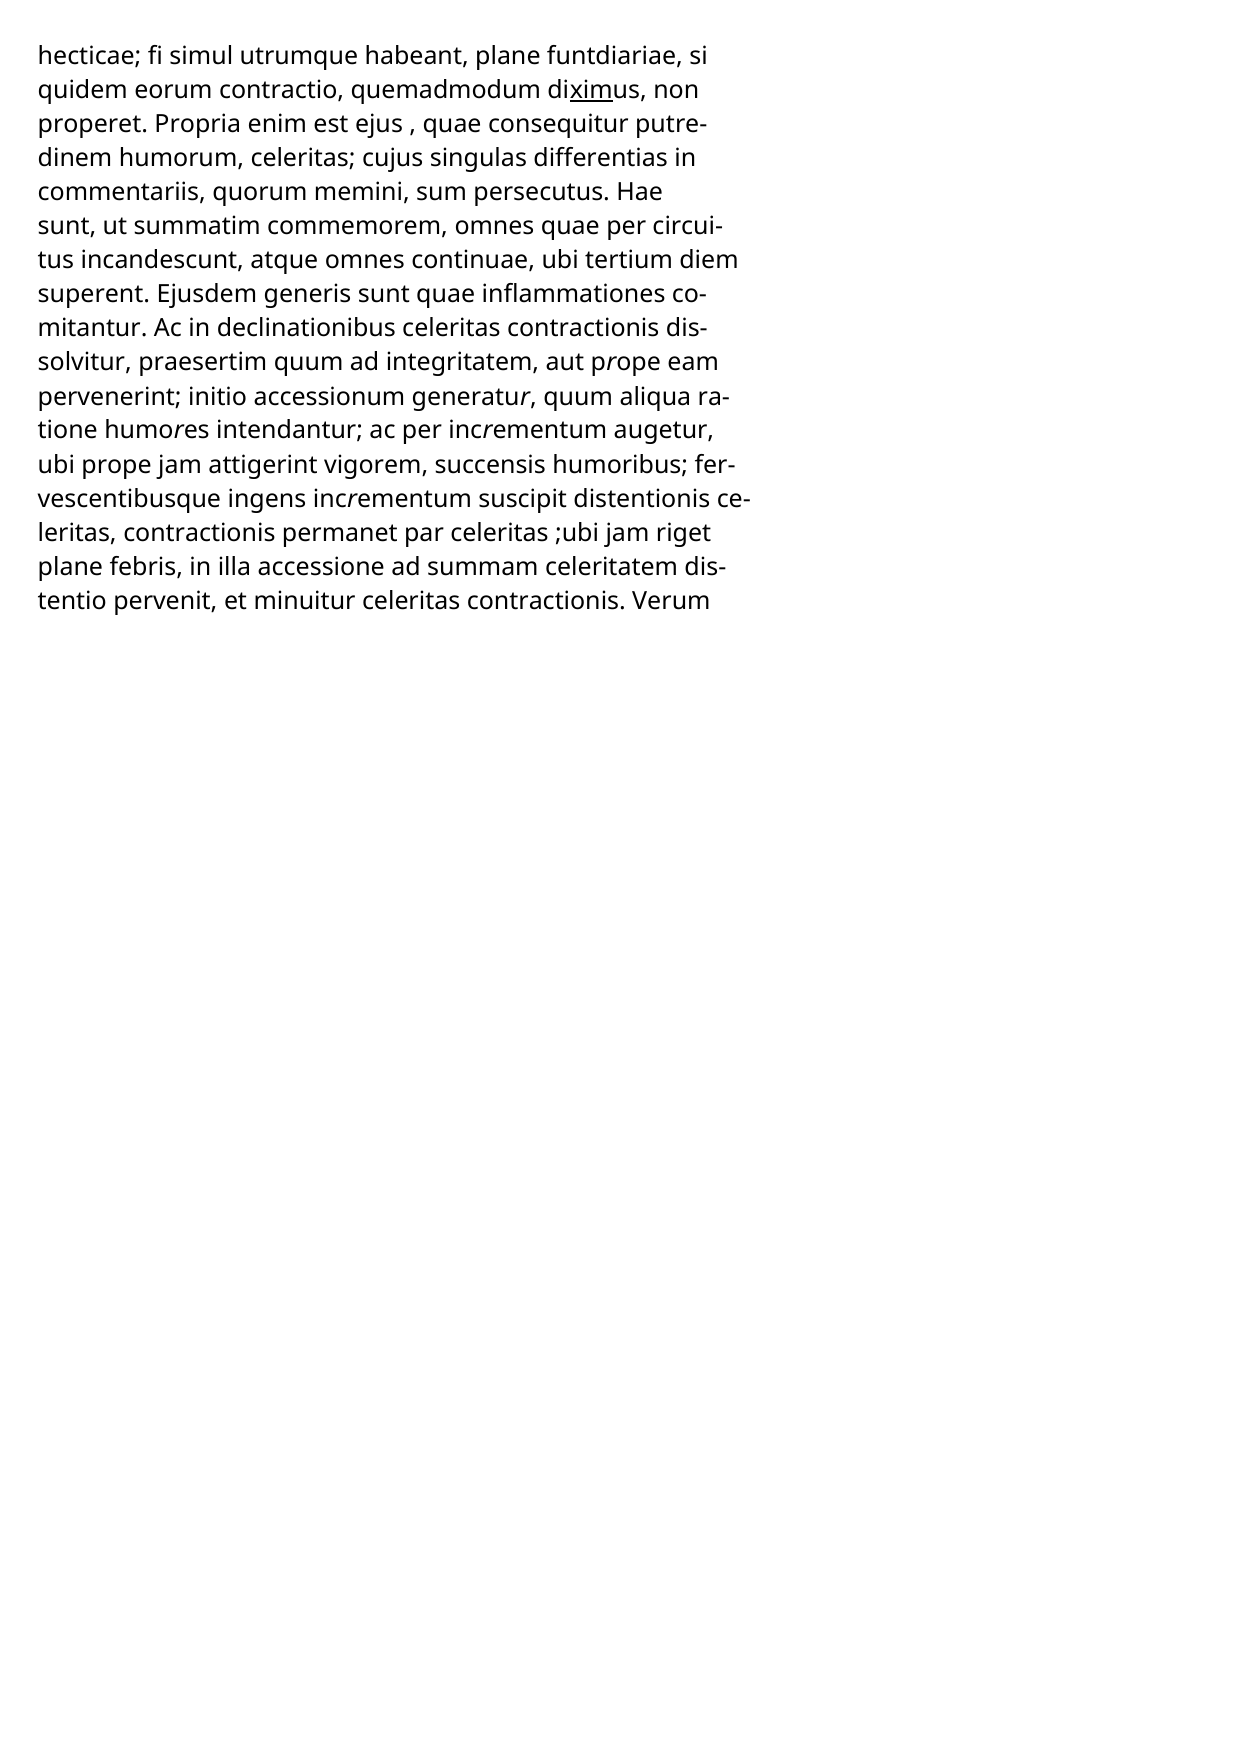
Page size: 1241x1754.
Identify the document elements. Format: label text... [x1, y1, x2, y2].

text hecticae; fi simul utrumque habeant, plane funtdiariae, si quidem eorum contractio, quemadmodum diximus, non properet. Propria enim est ejus , quae consequitur putre- dinem humorum, celeritas; cujus singulas differentias in commentariis, quorum memini, sum persecutus. Hae sunt, ut summatim commemorem, omnes quae per circui- tus incandescunt, atque omnes continuae, ubi tertium diem superent. Ejusdem generis sunt quae inflammationes co- mitantur. Ac in declinationibus celeritas contractionis dis- solvitur, praesertim quum ad integritatem, aut prope eam pervenerint; initio accessionum generatur, quum aliqua ra- tione humores intendantur; ac per incrementum augetur, ubi prope jam attigerint vigorem, succensis humoribus; fer- vescentibusque ingens incrementum suscipit distentionis ce- leritas, contractionis permanet par celeritas ;ubi jam riget plane febris, in illa accessione ad summam celeritatem dis- tentio pervenit, et minuitur celeritas contractionis. Verum [37, 37, 1203, 617]
